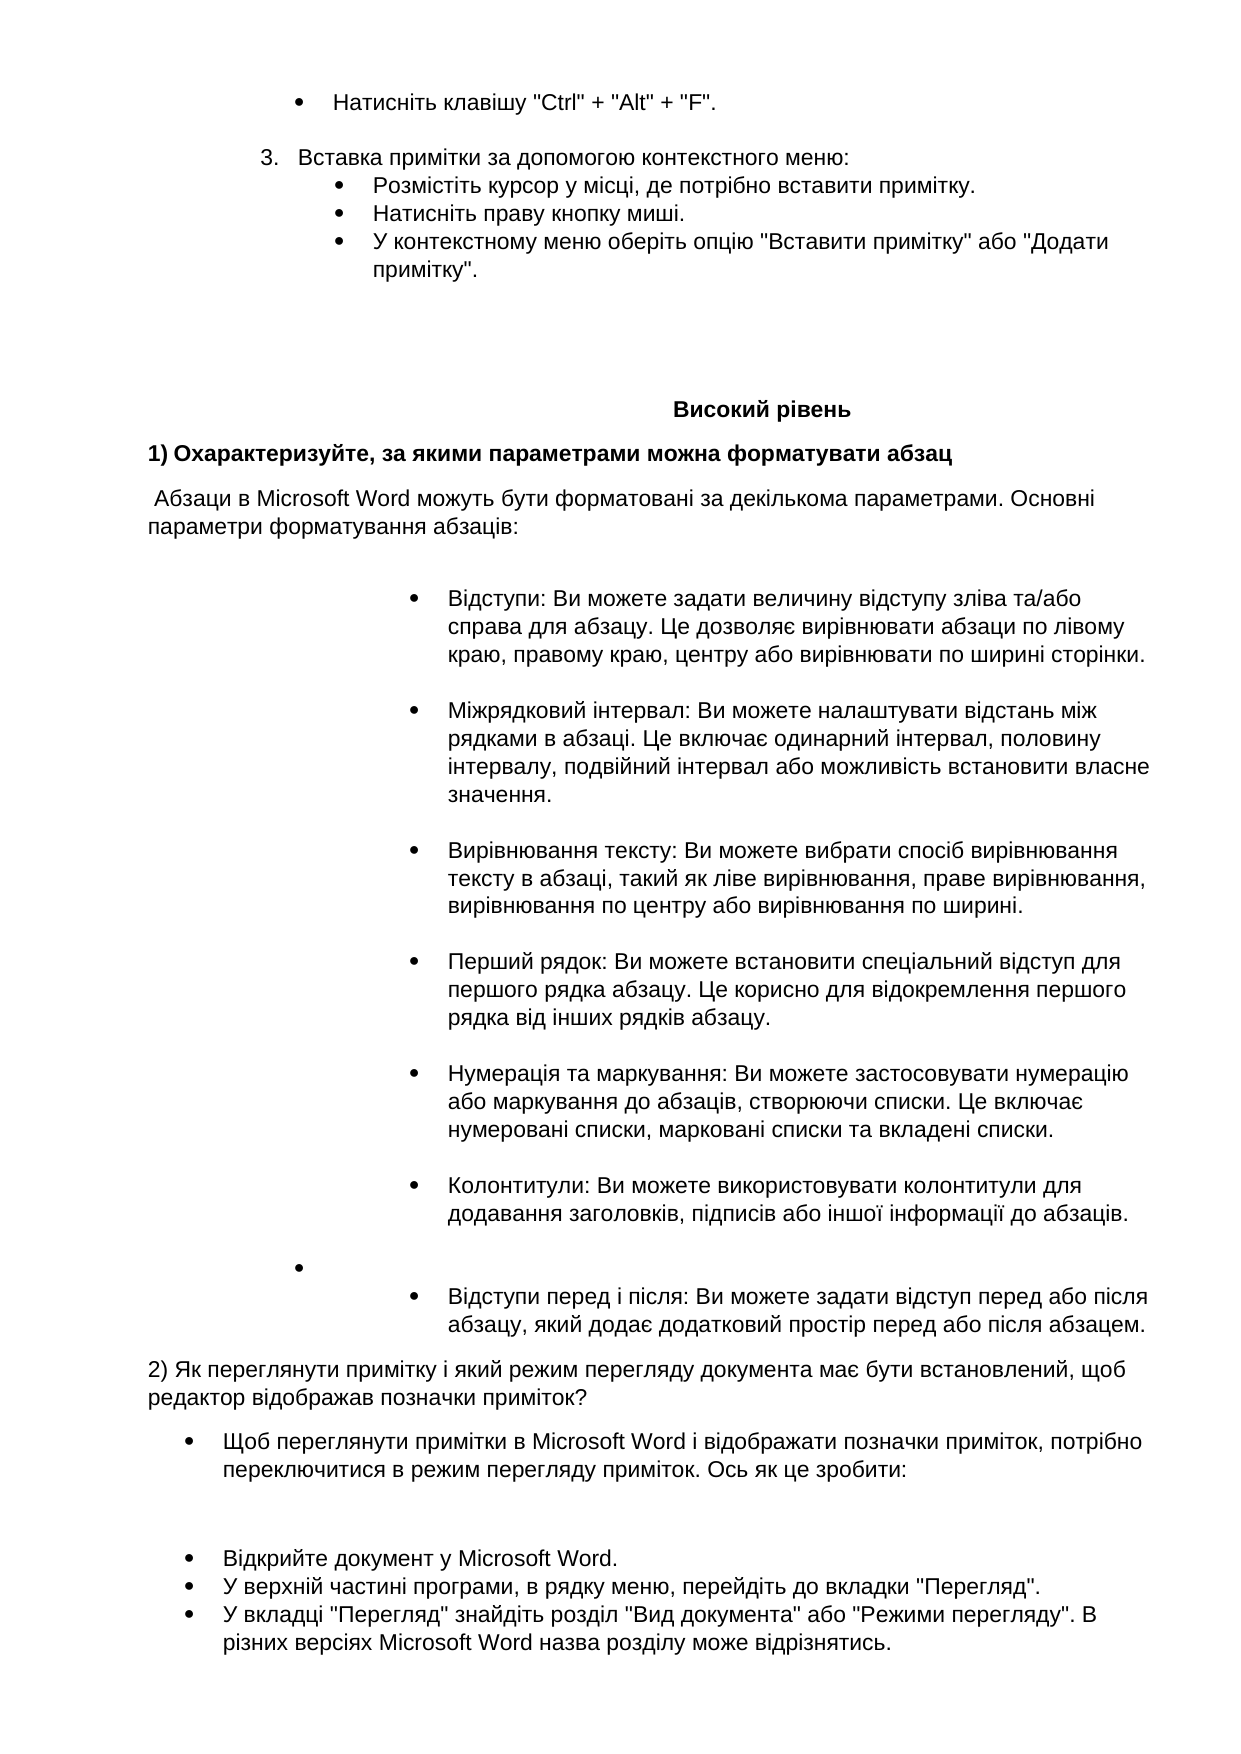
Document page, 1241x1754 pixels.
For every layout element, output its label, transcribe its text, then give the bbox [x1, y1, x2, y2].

list У контекстному меню оберіть опцію "Вставити примітку" або "Додати примітку". [335, 228, 1152, 282]
list Високий рівень [373, 396, 1152, 422]
list Міжрядковий інтервал: Ви можете налаштувати відстань між рядками в абзаці. Це включає одинарний інтервал, половину інтервалу, подвійний інтервал або можливість встановити власне значення. [410, 697, 1152, 807]
list Відступи перед і після: Ви можете задати відступ перед або після абзацу, який додає додатковий простір перед або після абзацем. [410, 1283, 1152, 1337]
list Перший рядок: Ви можете встановити спеціальний відступ для першого рядка абзацу. Це корисно для відокремлення першого рядка від інших рядків абзацу. [410, 948, 1152, 1030]
list Щоб переглянути примітки в Microsoft Word і відображати позначки приміток, потрібно переключитися в режим перегляду приміток. Ось як це зробити: [185, 1428, 1152, 1482]
list Натисніть клавішу "Ctrl" + "Alt" + "F". [295, 88, 1152, 115]
list У вкладці "Перегляд" знайдіть розділ "Вид документа" або "Режими перегляду". В різних версіях Microsoft Word назва розділу може відрізнятись. [185, 1601, 1152, 1655]
list Розмістіть курсор у місці, де потрібно вставити примітку. [335, 172, 1152, 199]
list Вирівнювання тексту: Ви можете вибрати спосіб вирівнювання тексту в абзаці, такий як ліве вирівнювання, праве вирівнювання, вирівнювання по центру або вирівнювання по ширині. [410, 837, 1152, 919]
list Колонтитули: Ви можете використовувати колонтитули для додавання заголовків, підписів або іншої інформації до абзаців. [410, 1172, 1152, 1226]
text 1) Охарактеризуйте, за якими параметрами можна форматувати абзац [148, 440, 1152, 467]
list Відступи: Ви можете задати величину відступу зліва та/або справа для абзацу. Це дозволяє вирівнювати абзаци по лівому краю, правому краю, центру або вирівнювати по ширині сторінки. [410, 585, 1152, 667]
list Нумерація та маркування: Ви можете застосовувати нумерацію або маркування до абзаців, створюючи списки. Це включає нумеровані списки, марковані списки та вкладені списки. [410, 1060, 1152, 1142]
text 2) Як переглянути примітку і який режим перегляду документа має бути встановлений, щоб редактор відображав позначки приміток? [148, 1356, 1152, 1410]
list Відкрийте документ у Microsoft Word. [185, 1545, 1152, 1572]
list У верхній частині програми, в рядку меню, перейдіть до вкладки "Перегляд". [185, 1573, 1152, 1599]
list Вставка примітки за допомогою контекстного меню: [260, 144, 1152, 171]
text Абзаци в Microsoft Word можуть бути форматовані за декількома параметрами. Основні параметри форматування абзаців: [148, 485, 1152, 539]
list Натисніть праву кнопку миші. [335, 200, 1152, 227]
